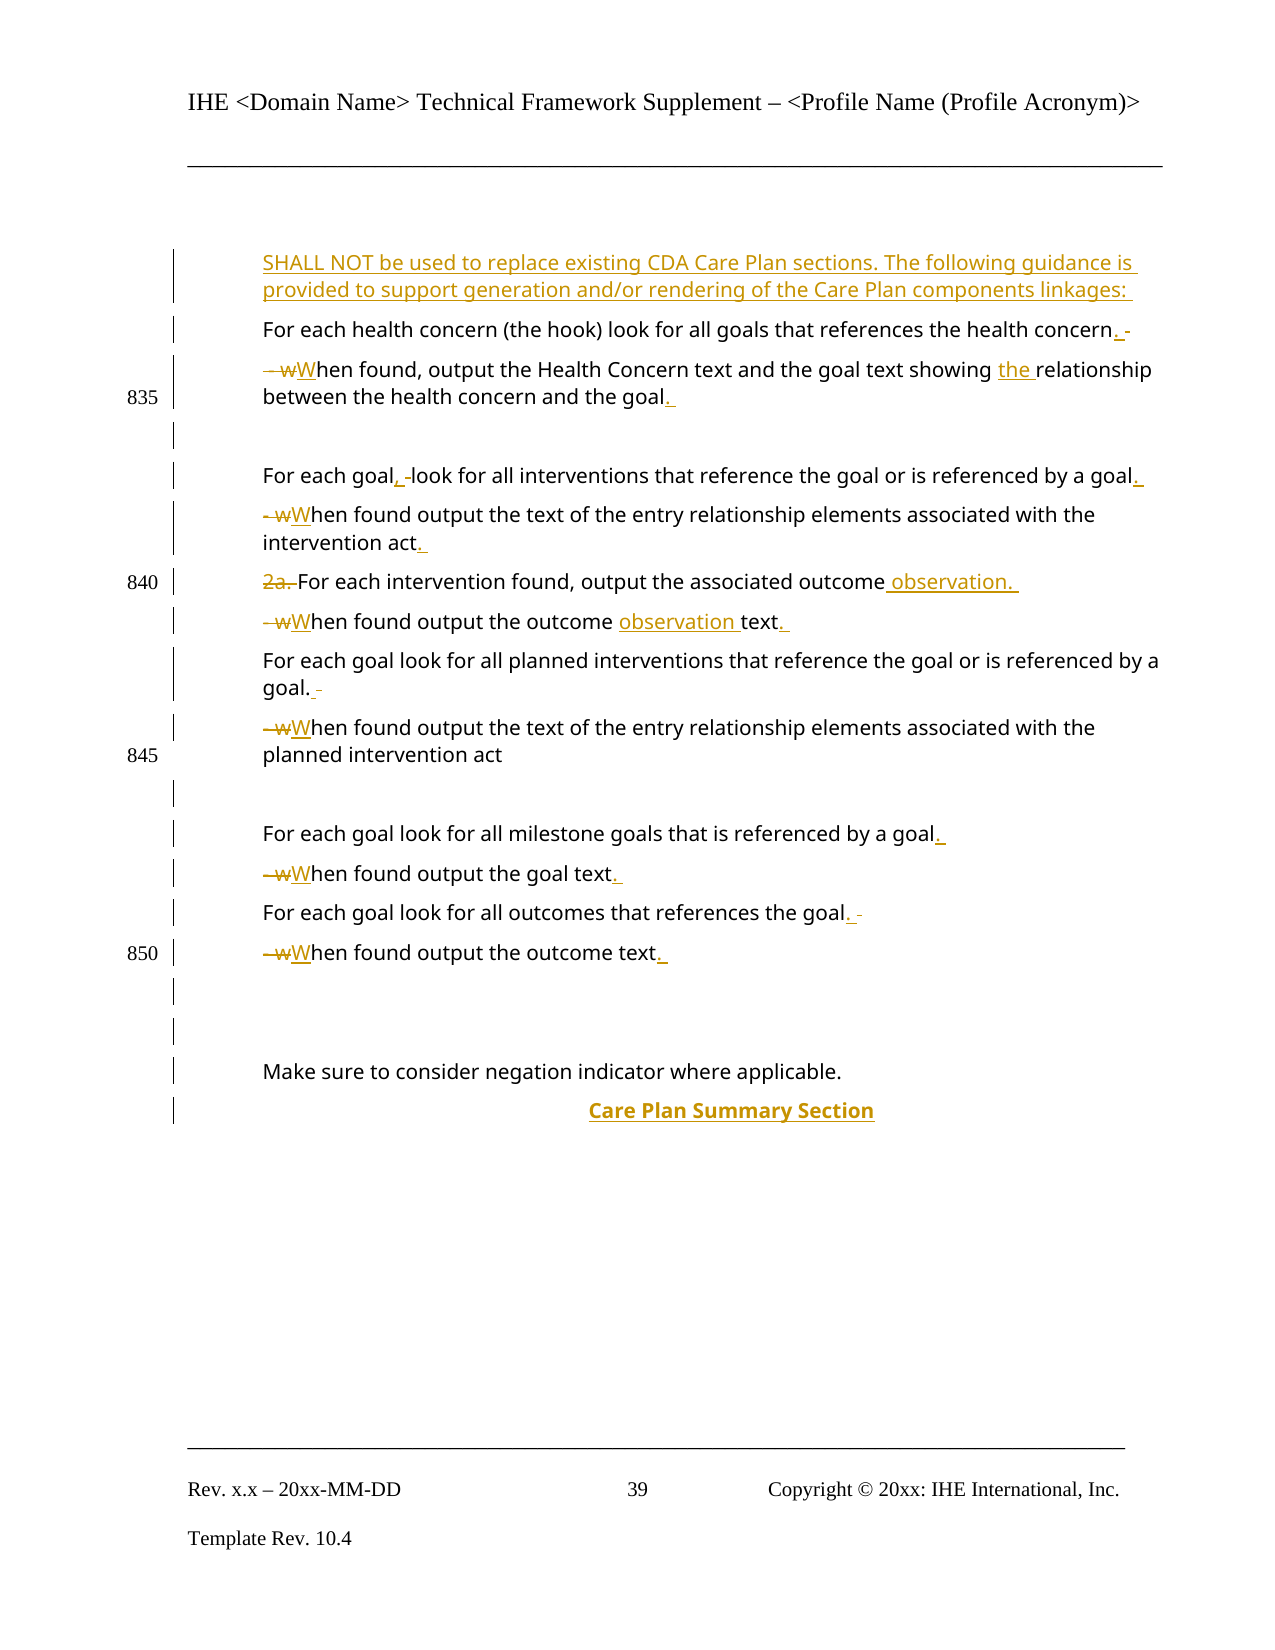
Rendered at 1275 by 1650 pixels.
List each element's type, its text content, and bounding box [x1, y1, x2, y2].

text hen found output the goal text [262, 859, 1162, 887]
list For each goal look for all planned interventions that reference the goal or is referenced by a goal. [262, 647, 1162, 701]
list For each health concern (the hook) look for all goals that references the health concern [262, 316, 1162, 343]
list For each goallook for all interventions that reference the goal or is referenced by a goal [262, 462, 1162, 489]
text hen found, output the Health Concern text and the goal text showing relationship between the health concern and the goal [262, 355, 1162, 409]
list For each goal look for all outcomes that references the goal [262, 899, 1162, 926]
text hen found output the outcome text [262, 607, 1162, 634]
text hen found output the text of the entry relationship elements associated with the intervention act [262, 501, 1162, 555]
list For each goal look for all milestone goals that is referenced by a goal [262, 820, 1162, 847]
text hen found output the outcome text [262, 939, 1162, 966]
text hen found output the text of the entry relationship elements associated with the planned intervention act [262, 714, 1162, 768]
text Make sure to consider negation indicator where applicable. [262, 1057, 1162, 1084]
text For each intervention found, output the associated outcome [262, 568, 1162, 595]
